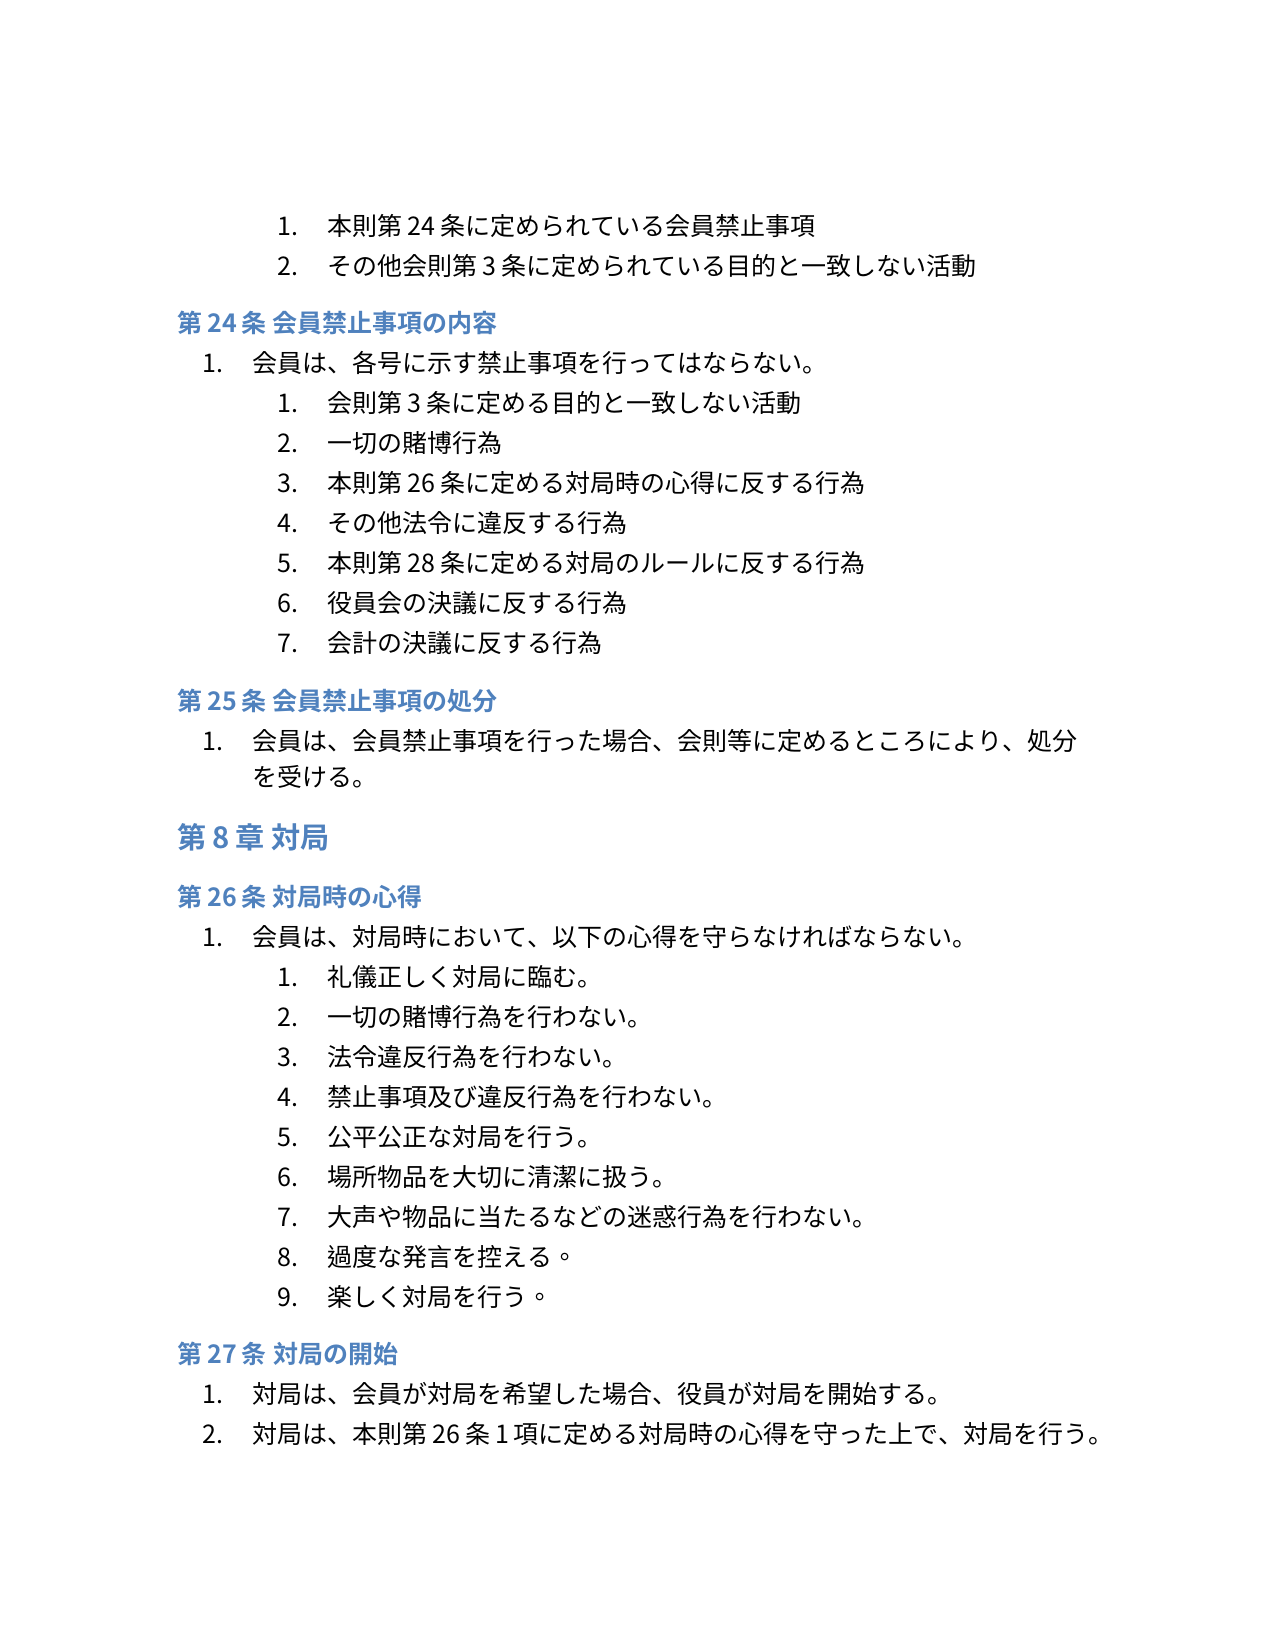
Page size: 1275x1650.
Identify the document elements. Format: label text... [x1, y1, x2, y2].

list 会則第3条に定める目的と一致しない活動 [277, 384, 1098, 420]
subtitle 第27条 対局の開始 [177, 1334, 1098, 1371]
subtitle 第24条 会員禁止事項の内容 [177, 304, 1098, 340]
list 公平公正な対局を行う。 [277, 1117, 1098, 1154]
list 対局は、会員が対局を希望した場合、役員が対局を開始する。 [202, 1374, 1098, 1411]
list 会員は、対局時において、以下の心得を守らなければならない。 [202, 917, 1098, 954]
subtitle 第25条 会員禁止事項の処分 [177, 681, 1098, 717]
subtitle 第8章 対局 [177, 814, 1098, 857]
list 対局は、本則第26条1項に定める対局時の心得を守った上で、対局を行う。 [202, 1414, 1098, 1451]
list 過度な発言を控える。 [277, 1237, 1098, 1274]
list 礼儀正しく対局に臨む。 [277, 957, 1098, 994]
list 楽しく対局を行う。 [277, 1277, 1098, 1314]
list 本則第28条に定める対局のルールに反する行為 [277, 544, 1098, 580]
list 禁止事項及び違反行為を行わない。 [277, 1077, 1098, 1114]
list 会員は、会員禁止事項を行った場合、会則等に定めるところにより、処分を受ける。 [202, 721, 1098, 793]
list 役員会の決議に反する行為 [277, 584, 1098, 620]
list 本則第24条に定められている会員禁止事項 [277, 207, 1098, 243]
list 会員は、各号に示す禁止事項を行ってはならない。 [202, 344, 1098, 380]
list 一切の賭博行為 [277, 424, 1098, 460]
list 会計の決議に反する行為 [277, 624, 1098, 660]
list 場所物品を大切に清潔に扱う。 [277, 1157, 1098, 1194]
list 一切の賭博行為を行わない。 [277, 997, 1098, 1034]
list その他会則第3条に定められている目的と一致しない活動 [277, 247, 1098, 283]
subtitle 第26条 対局時の心得 [177, 877, 1098, 914]
list 法令違反行為を行わない。 [277, 1037, 1098, 1074]
list その他法令に違反する行為 [277, 504, 1098, 540]
list 本則第26条に定める対局時の心得に反する行為 [277, 464, 1098, 500]
list 大声や物品に当たるなどの迷惑行為を行わない。 [277, 1197, 1098, 1234]
